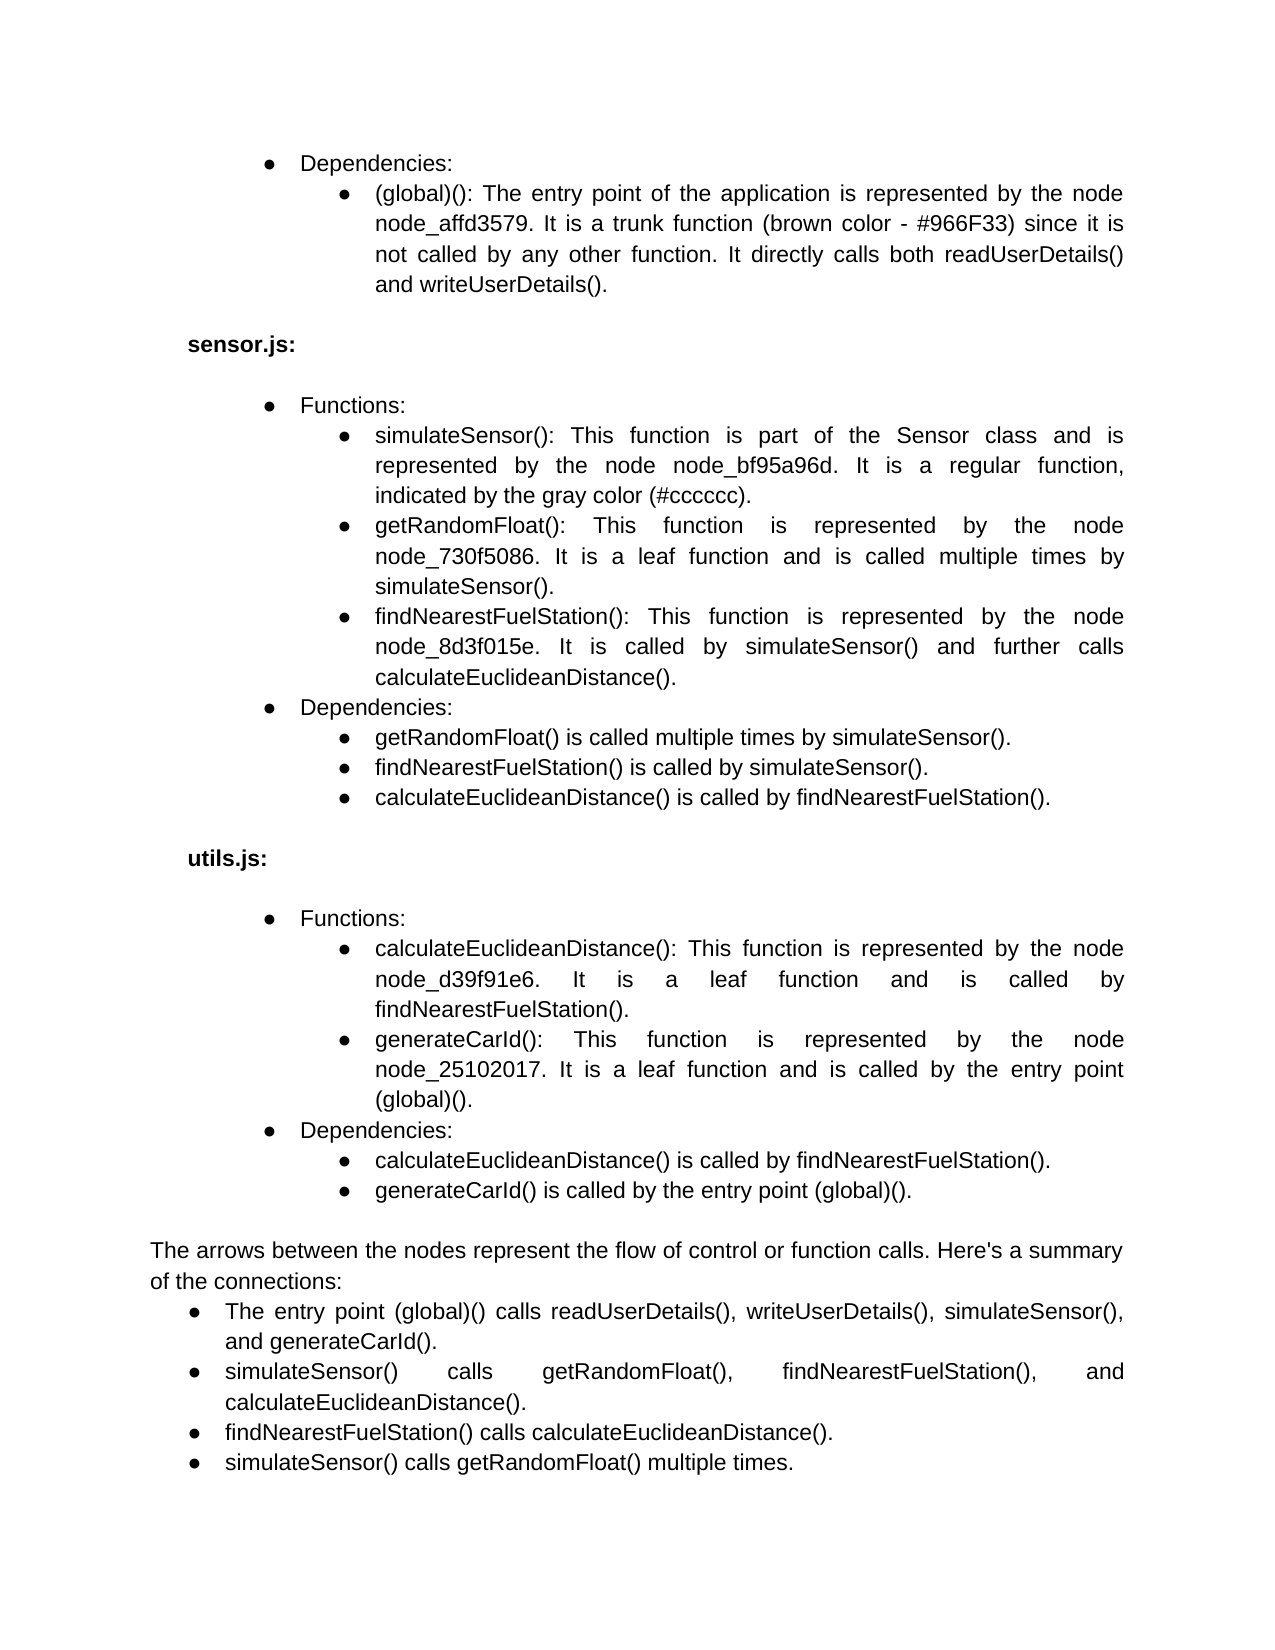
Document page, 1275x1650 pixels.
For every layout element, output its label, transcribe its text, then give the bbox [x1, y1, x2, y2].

list getRandomFloat(): This function is represented by the node node_730f5086. It is a leaf function and is called multiple times by simulateSensor(). [337, 512, 1125, 599]
list simulateSensor(): This function is part of the Sensor class and is represented by the node node_bf95a96d. It is a regular function, indicated by the gray color (#cccccc). [337, 422, 1125, 509]
list simulateSensor() calls getRandomFloat(), findNearestFuelStation(), and calculateEuclideanDistance(). [187, 1358, 1125, 1415]
list getRandomFloat() is called multiple times by simulateSensor(). [337, 724, 1125, 750]
list sensor.js: [187, 331, 1125, 358]
list calculateEuclideanDistance() is called by findNearestFuelStation(). [337, 784, 1125, 811]
list (global)(): The entry point of the application is represented by the node node_affd3579. It is a trunk function (brown color - #966F33) since it is not called by any other function. It directly calls both readUserDetails() and writeUserDetails(). [337, 180, 1125, 297]
list findNearestFuelStation(): This function is represented by the node node_8d3f015e. It is called by simulateSensor() and further calls calculateEuclideanDistance(). [337, 603, 1125, 690]
list Functions: [262, 392, 1125, 418]
list findNearestFuelStation() is called by simulateSensor(). [337, 754, 1125, 781]
list Dependencies: [262, 694, 1125, 720]
list findNearestFuelStation() calls calculateEuclideanDistance(). [187, 1419, 1125, 1445]
list Dependencies: [262, 1117, 1125, 1143]
list calculateEuclideanDistance() is called by findNearestFuelStation(). [337, 1147, 1125, 1173]
list calculateEuclideanDistance(): This function is represented by the node node_d39f91e6. It is a leaf function and is called by findNearestFuelStation(). [337, 935, 1125, 1022]
list utils.js: [187, 845, 1125, 871]
list Functions: [262, 905, 1125, 932]
text The arrows between the nodes represent the flow of control or function calls. Here's a summary of the connections: [150, 1237, 1125, 1294]
list The entry point (global)() calls readUserDetails(), writeUserDetails(), simulateSensor(), and generateCarId(). [187, 1298, 1125, 1354]
list generateCarId(): This function is represented by the node node_25102017. It is a leaf function and is called by the entry point (global)(). [337, 1026, 1125, 1113]
list simulateSensor() calls getRandomFloat() multiple times. [187, 1449, 1125, 1475]
list Dependencies: [262, 150, 1125, 176]
list generateCarId() is called by the entry point (global)(). [337, 1177, 1125, 1203]
